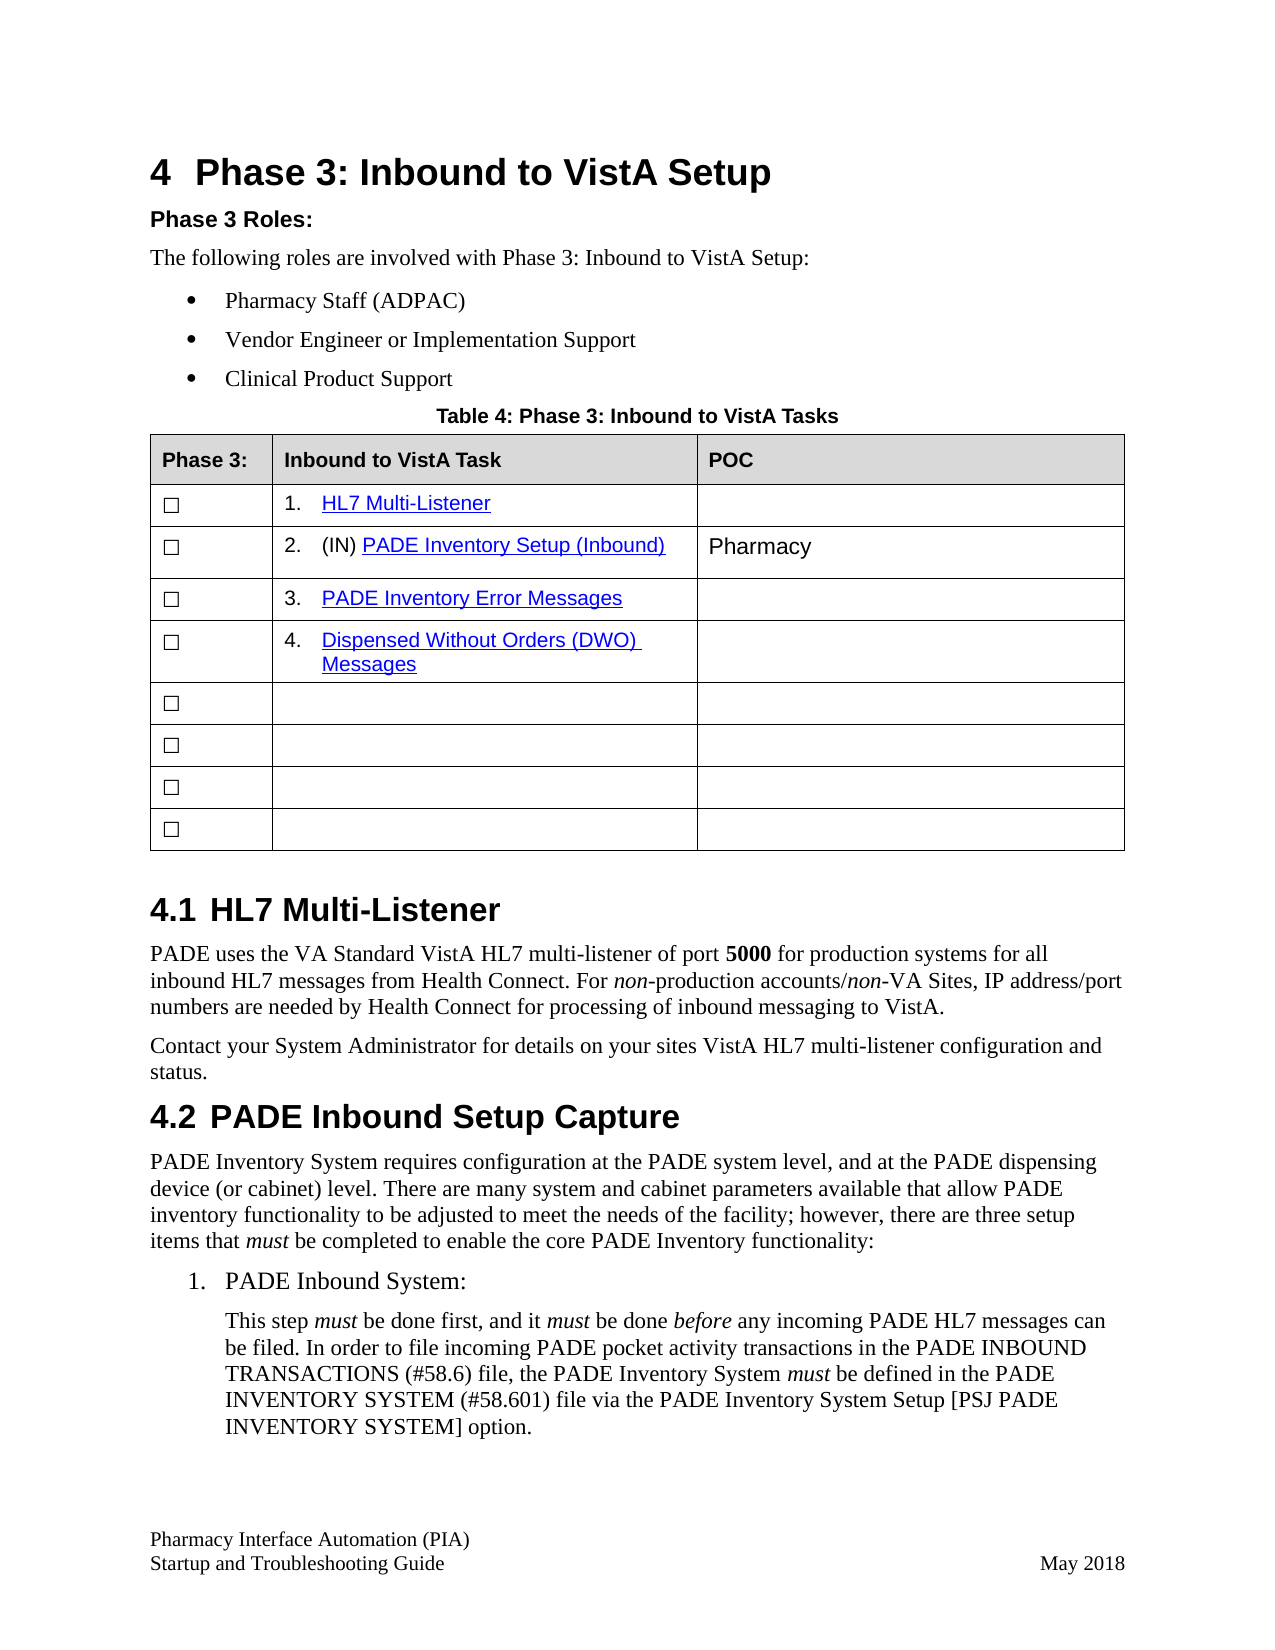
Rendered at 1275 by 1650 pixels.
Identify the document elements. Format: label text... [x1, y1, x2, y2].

subtitle PADE Inbound Setup Capture [150, 1097, 1125, 1136]
table_header Phase 3: [151, 435, 272, 484]
table_cell HL7 Multi-Listener [273, 485, 697, 526]
table_cell (IN) PADE Inventory Setup (Inbound) [273, 527, 697, 578]
table_cell Dispensed Without Orders (DWO) Messages [273, 621, 697, 682]
text PADE uses the VA Standard VistA HL7 multi-listener of port 5000 for production systems for all inbound HL7 messages from Health Connect. For non-production accounts/non-VA Sites, IP address/port numbers are needed by Health Connect for processing of inbound messaging to VistA. [150, 941, 1125, 1019]
list Vendor Engineer or Implementation Support [187, 326, 1125, 352]
text This step must be done first, and it must be done before any incoming PADE HL7 messages can be filed. In order to file incoming PADE pocket activity transactions in the PADE INBOUND TRANSACTIONS (#58.6) file, the PADE Inventory System must be defined in the PADE INVENTORY SYSTEM (#58.601) file via the PADE Inventory System Setup [PSJ PADE INVENTORY SYSTEM] option. [225, 1307, 1125, 1439]
table_cell [698, 725, 1124, 766]
table_cell [698, 579, 1124, 620]
table_cell [273, 683, 697, 724]
text The following roles are involved with Phase 3: Inbound to VistA Setup: [150, 244, 1125, 271]
table_header POC [698, 435, 1124, 484]
table_cell [273, 809, 697, 850]
table_cell PADE Inventory Error Messages [273, 579, 697, 620]
table_header Inbound to VistA Task [273, 435, 697, 484]
list Clinical Product Support [187, 365, 1125, 391]
table_cell [698, 809, 1124, 850]
subtitle HL7 Multi-Listener [150, 889, 1125, 928]
table_cell [273, 725, 697, 766]
text Table 4: Phase 3: Inbound to VistA Tasks [150, 404, 1125, 428]
table_cell [698, 621, 1124, 682]
table_cell [698, 683, 1124, 724]
subtitle Phase 3: Inbound to VistA Setup [150, 150, 1125, 193]
table_cell [698, 767, 1124, 808]
list Pharmacy Staff (ADPAC) [187, 287, 1125, 313]
table_cell [273, 767, 697, 808]
list PADE Inbound System: [187, 1266, 1125, 1295]
text Contact your System Administrator for details on your sites VistA HL7 multi-listener configuration and status. [150, 1032, 1125, 1085]
table_cell Pharmacy [698, 527, 1124, 578]
text PADE Inventory System requires configuration at the PADE system level, and at the PADE dispensing device (or cabinet) level. There are many system and cabinet parameters available that allow PADE inventory functionality to be adjusted to meet the needs of the facility; however, there are three setup items that must be completed to enable the core PADE Inventory functionality: [150, 1148, 1125, 1254]
subtitle Phase 3 Roles: [150, 206, 1125, 232]
table_cell [698, 485, 1124, 526]
